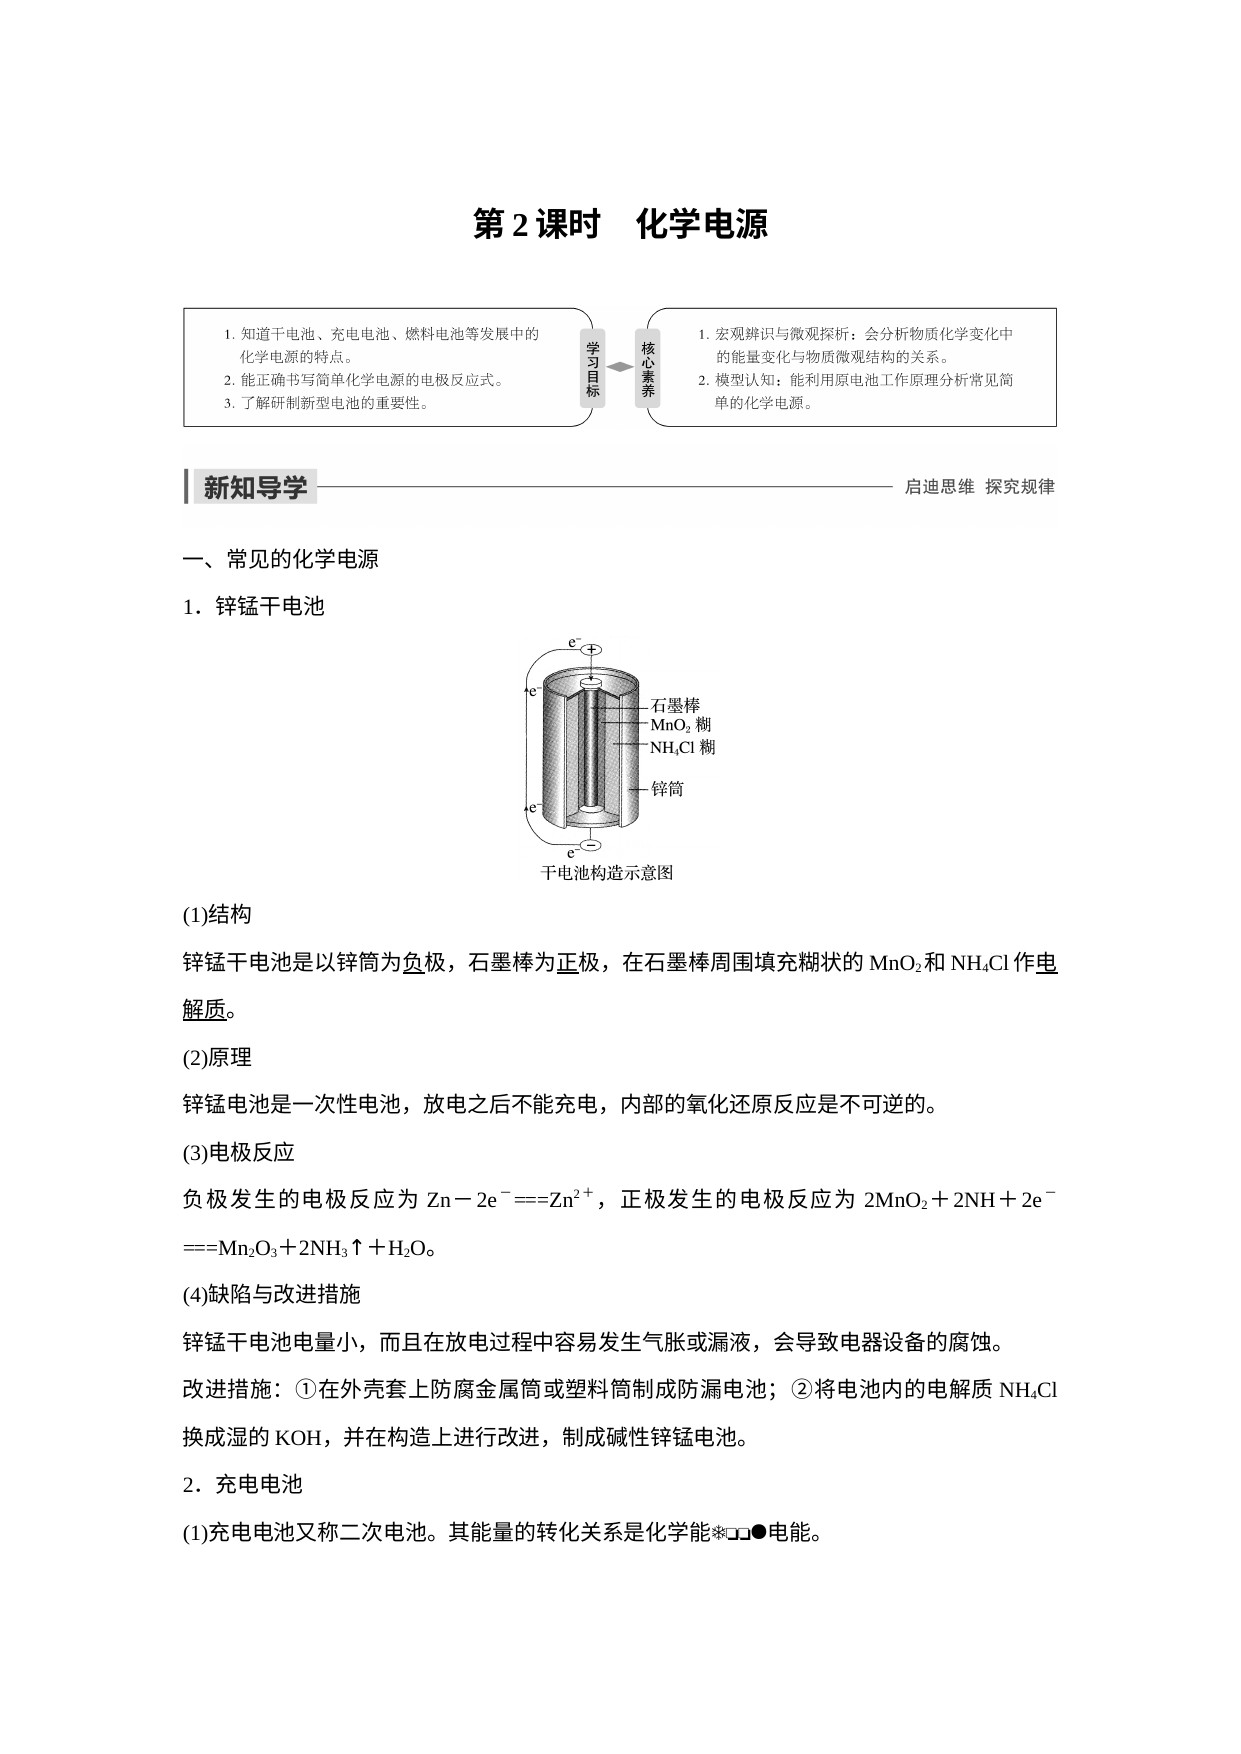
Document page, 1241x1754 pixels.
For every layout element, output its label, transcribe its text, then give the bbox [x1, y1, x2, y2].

text (2)原理 [183, 1040, 1058, 1071]
text (3)电极反应 [183, 1135, 1058, 1166]
picture [183, 305, 1057, 429]
picture [183, 443, 1057, 527]
text 锌锰干电池电量小，而且在放电过程中容易发生气胀或漏液，会导致电器设备的腐蚀。 [183, 1325, 1058, 1356]
text 锌锰干电池是以锌筒为负极，石墨棒为正极，在石墨棒周围填充糊状的MnO2和NH4Cl作电解质。 [183, 945, 1058, 1024]
text 1．锌锰干电池 [183, 589, 1058, 621]
text 改进措施：①在外壳套上防腐金属筒或塑料筒制成防漏电池；②将电池内的电解质NH4Cl换成湿的KOH，并在构造上进行改进，制成碱性锌锰电池。 [183, 1372, 1058, 1451]
text (1)结构 [183, 897, 1058, 929]
text (4)缺陷与改进措施 [183, 1277, 1058, 1309]
text (1)充电电池又称二次电池。其能量的转化关系是化学能电能。 [183, 1515, 1058, 1546]
subtitle 第2课时 化学电源 [183, 189, 1058, 254]
text 负极发生的电极反应为Zn－2e－===Zn2＋，正极发生的电极反应为2MnO2＋2NH＋2e－===Mn2O3＋2NH3↑＋H2O。 [183, 1182, 1058, 1261]
text 一、常见的化学电源 [183, 542, 1058, 573]
text 2．充电电池 [183, 1467, 1058, 1499]
picture [519, 636, 721, 883]
text 锌锰电池是一次性电池，放电之后不能充电，内部的氧化还原反应是不可逆的。 [183, 1087, 1058, 1119]
